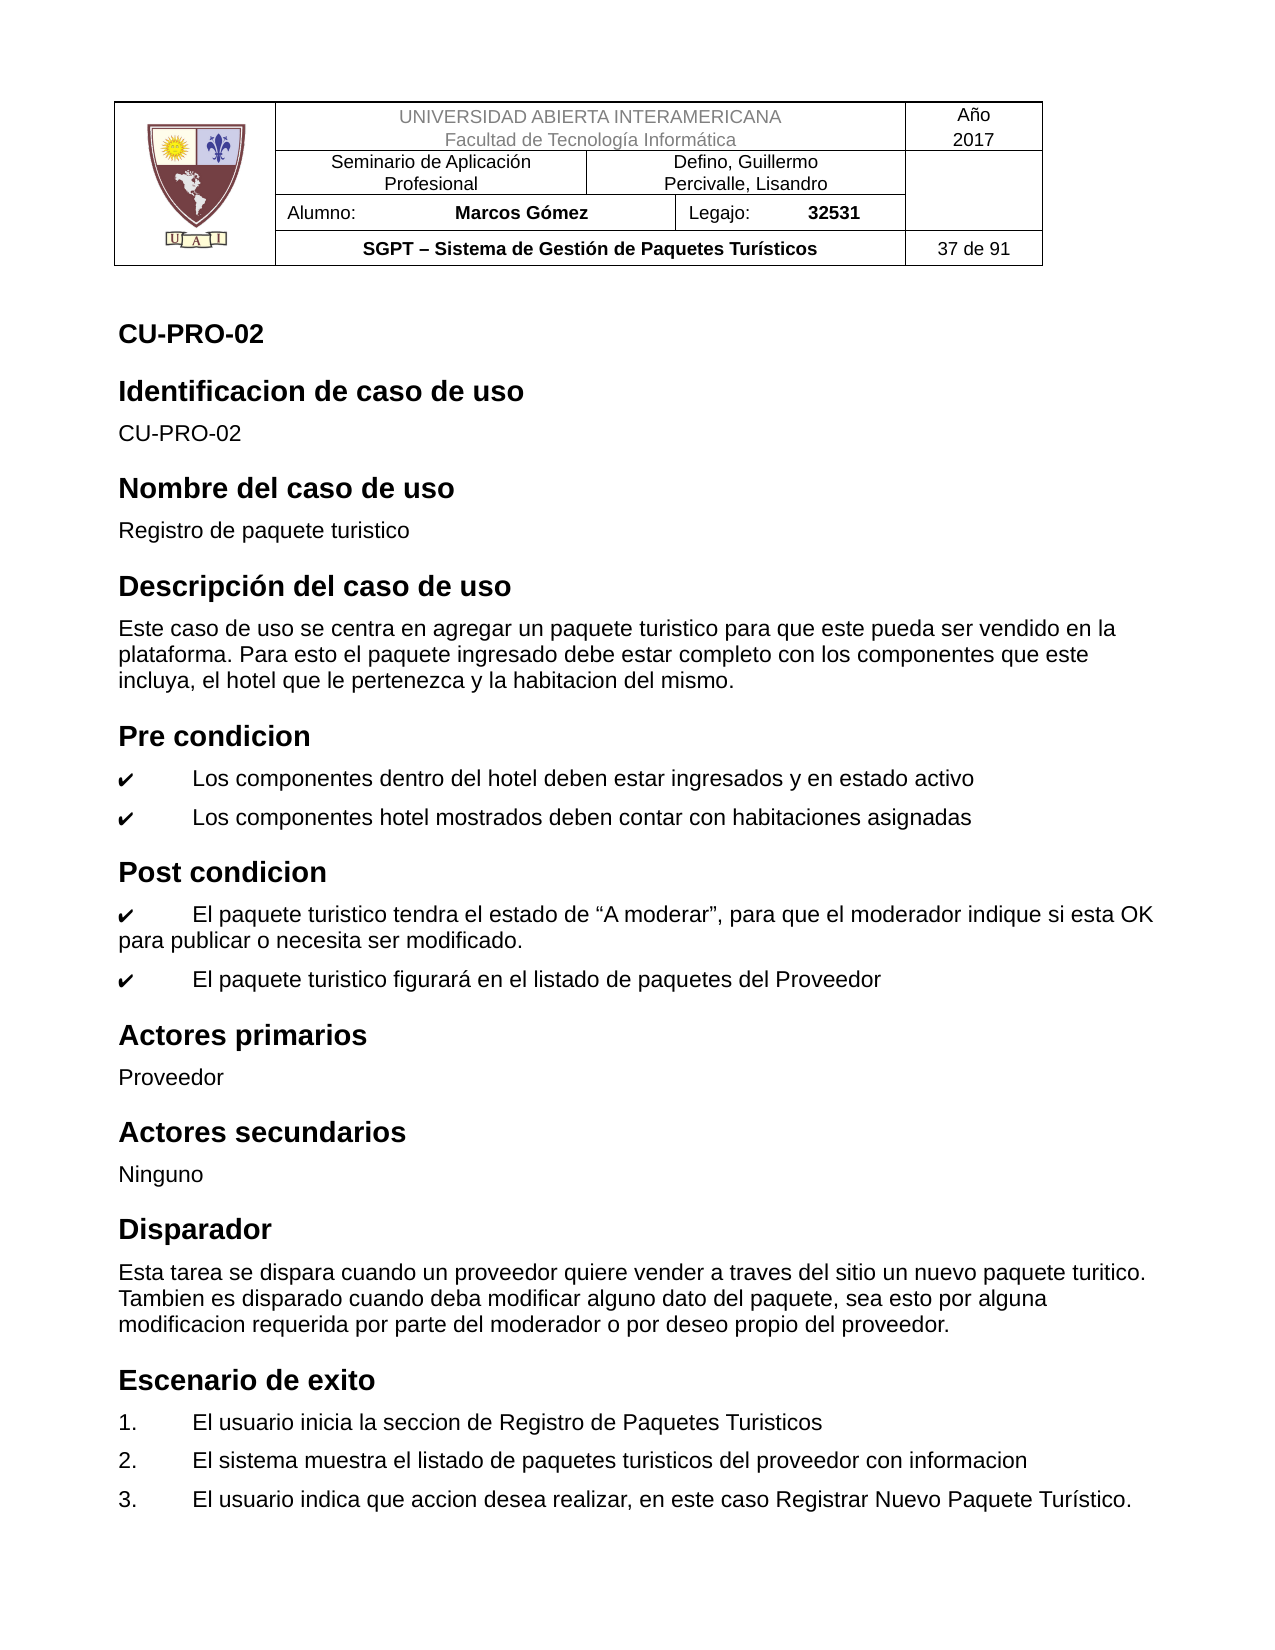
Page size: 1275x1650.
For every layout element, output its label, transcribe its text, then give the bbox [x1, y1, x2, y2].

picture [125, 115, 269, 253]
list El sistema muestra el listado de paquetes turisticos del proveedor con informacion [118, 1447, 1157, 1474]
text CU-PRO-02 [118, 420, 1157, 446]
subtitle Actores primarios [118, 1018, 1157, 1051]
subtitle Pre condicion [118, 719, 1157, 752]
list El paquete turistico figurará en el listado de paquetes del Proveedor [118, 966, 1157, 993]
text Registro de paquete turistico [118, 517, 1157, 544]
subtitle Nombre del caso de uso [118, 471, 1157, 505]
subtitle Escenario de exito [118, 1362, 1157, 1396]
subtitle Descripción del caso de uso [118, 569, 1157, 602]
subtitle Disparador [118, 1212, 1157, 1246]
subtitle CU-PRO-02 [118, 318, 1157, 349]
list El paquete turistico tendra el estado de “A moderar”, para que el moderador indique si esta OK para publicar o necesita ser modificado. [118, 901, 1157, 954]
list Los componentes dentro del hotel deben estar ingresados y en estado activo [118, 765, 1157, 791]
text Ninguno [118, 1161, 1157, 1187]
text Esta tarea se dispara cuando un proveedor quiere vender a traves del sitio un nuevo paquete turitico. Tambien es disparado cuando deba modificar alguno dato del paquete, sea esto por alguna modificacion requerida por parte del moderador o por deseo propio del proveedor. [118, 1258, 1157, 1337]
text Proveedor [118, 1064, 1157, 1090]
subtitle Identificacion de caso de uso [118, 374, 1157, 407]
subtitle Actores secundarios [118, 1115, 1157, 1148]
subtitle Post condicion [118, 855, 1157, 888]
list El usuario inicia la seccion de Registro de Paquetes Turisticos [118, 1408, 1157, 1435]
text Este caso de uso se centra en agregar un paquete turistico para que este pueda ser vendido en la plataforma. Para esto el paquete ingresado debe estar completo con los componentes que este incluya, el hotel que le pertenezca y la habitacion del mismo. [118, 615, 1157, 694]
list Los componentes hotel mostrados deben contar con habitaciones asignadas [118, 804, 1157, 830]
